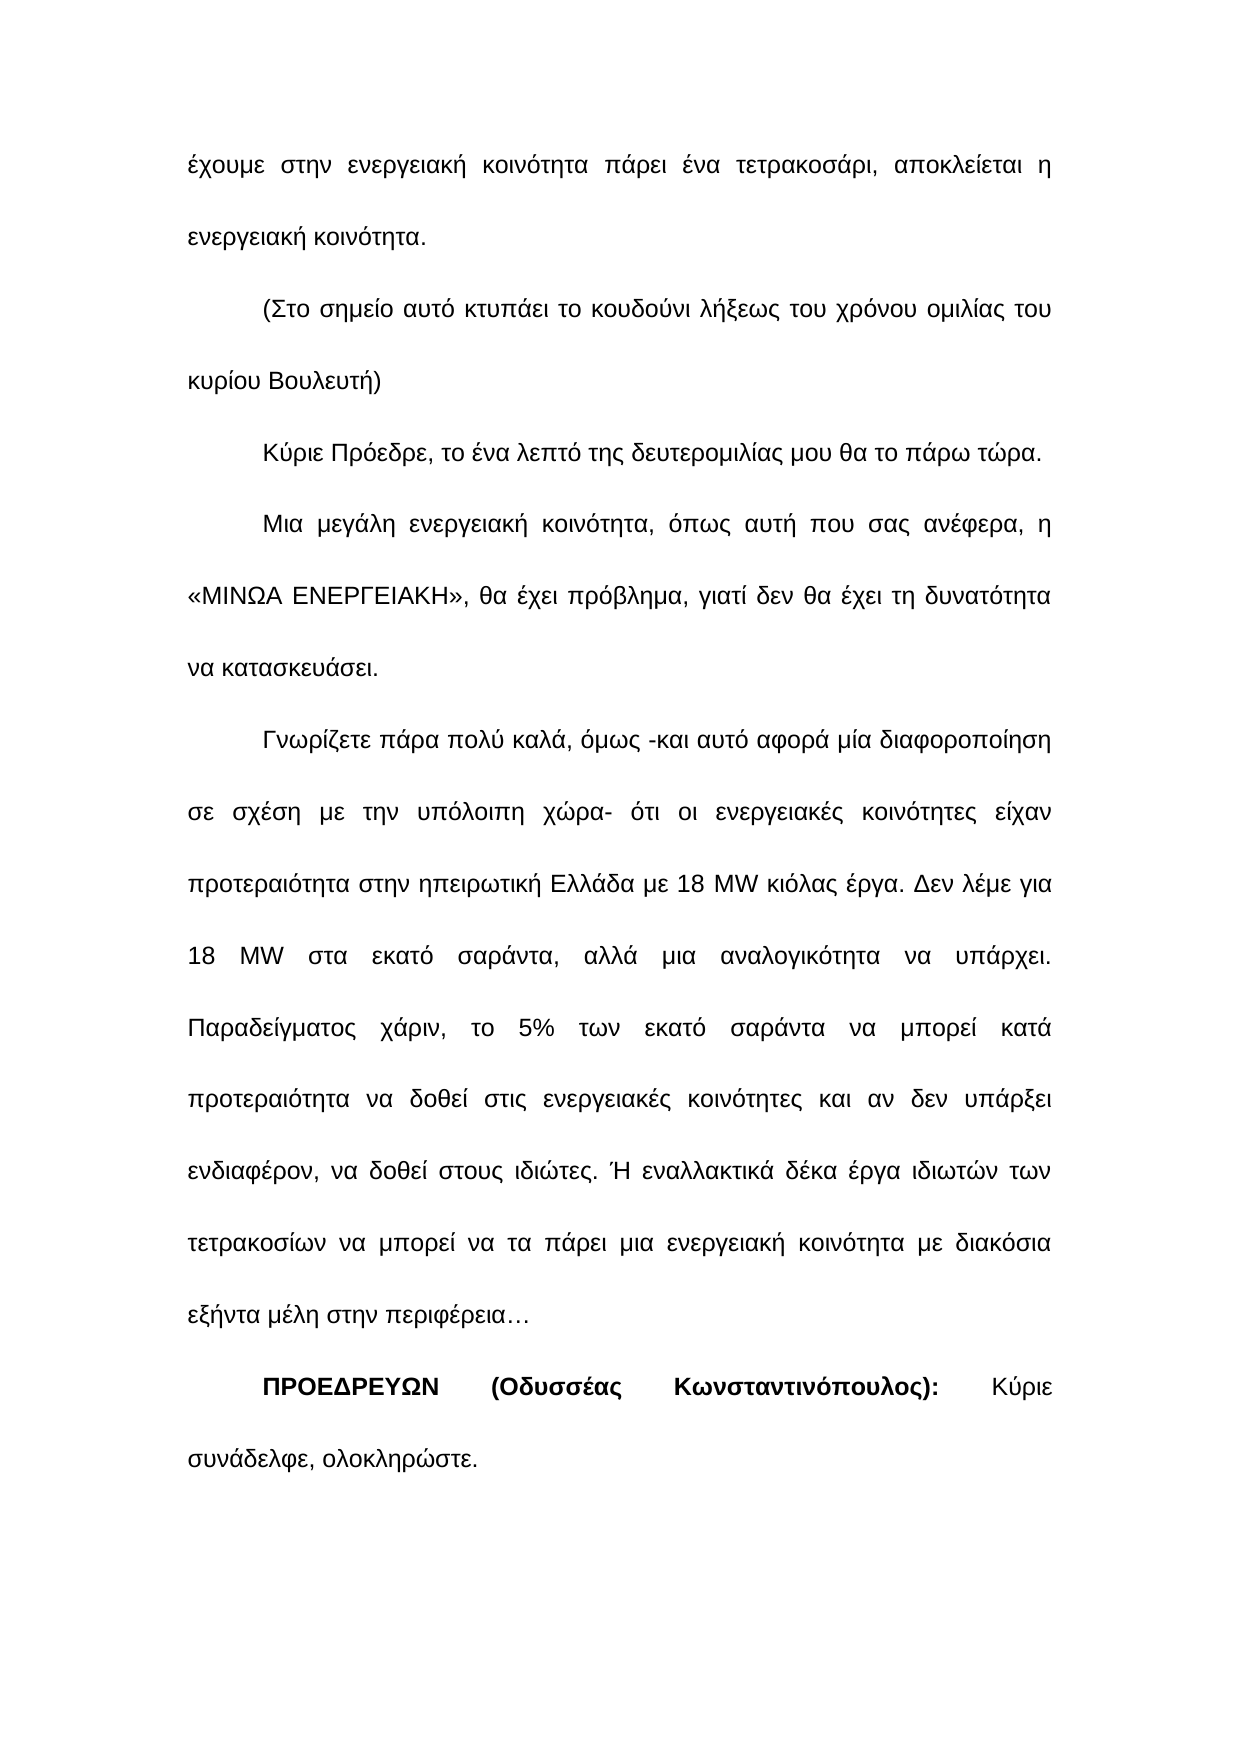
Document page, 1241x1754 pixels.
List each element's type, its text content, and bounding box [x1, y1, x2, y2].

text Κύριε Πρόεδρε, το ένα λεπτό της δευτερομιλίας μου θα το πάρω τώρα. [187, 437, 1053, 466]
text (Στο σημείο αυτό κτυπάει το κουδούνι λήξεως του χρόνου ομιλίας του κυρίου Βουλευτή) [187, 294, 1053, 394]
text ΠΡΟΕΔΡΕΥΩΝ (Οδυσσέας Κωνσταντινόπουλος): Κύριε συνάδελφε, ολοκληρώστε. [187, 1372, 1053, 1472]
text Γνωρίζετε πάρα πολύ καλά, όμως -και αυτό αφορά μία διαφοροποίηση σε σχέση με την υπόλοιπη χώρα- ότι οι ενεργειακές κοινότητες είχαν προτεραιότητα στην ηπειρωτική Ελλάδα με 18 MW κιόλας έργα. Δεν λέμε για 18 MW στα εκατό σαράντα, αλλά μια αναλογικότητα να υπάρχει. Παραδείγματος χάριν, το 5% των εκατό σαράντα να μπορεί κατά προτεραιότητα να δοθεί στις ενεργειακές κοινότητες και αν δεν υπάρξει ενδιαφέρον, να δοθεί στους ιδιώτες. Ή εναλλακτικά δέκα έργα ιδιωτών των τετρακοσίων να μπορεί να τα πάρει μια ενεργειακή κοινότητα με διακόσια εξήντα μέλη στην περιφέρεια… [187, 725, 1053, 1329]
text Μια μεγάλη ενεργειακή κοινότητα, όπως αυτή που σας ανέφερα, η «ΜΙΝΩΑ ΕΝΕΡΓΕΙΑΚΗ», θα έχει πρόβλημα, γιατί δεν θα έχει τη δυνατότητα να κατασκευάσει. [187, 509, 1053, 682]
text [187, 150, 1053, 251]
